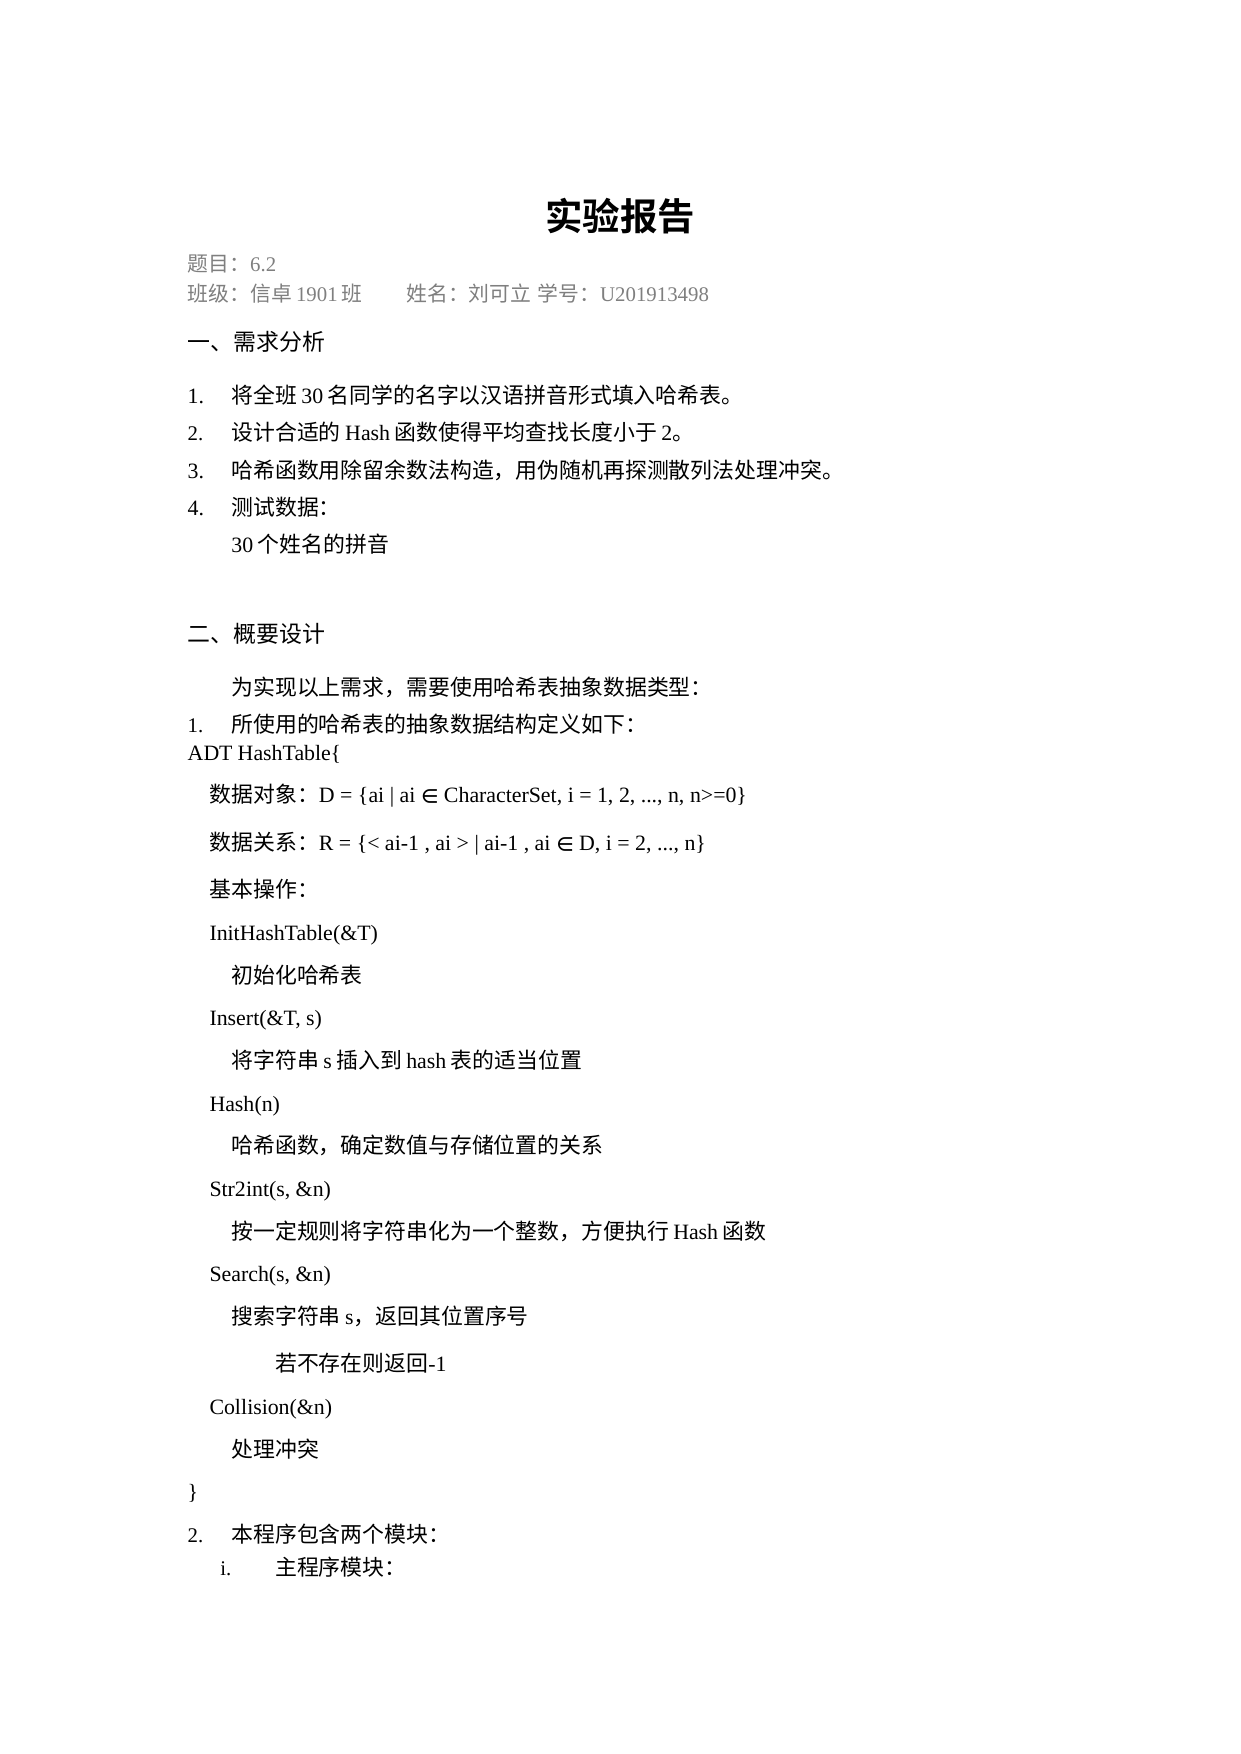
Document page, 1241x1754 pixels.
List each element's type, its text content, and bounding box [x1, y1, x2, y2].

list 30个姓名的拼音 [231, 527, 1053, 559]
text } [187, 1479, 1053, 1504]
title 实验报告 [187, 187, 1053, 241]
list 测试数据： [187, 489, 1053, 522]
list 哈希函数用除留余数法构造，用伪随机再探测散列法处理冲突。 [187, 452, 1053, 485]
text 二、概要设计 [187, 600, 1053, 665]
text Hash(n) [187, 1091, 1053, 1116]
text 初始化哈希表 [187, 958, 1053, 989]
text 搜索字符串s，返回其位置序号 [187, 1299, 1053, 1331]
text InitHashTable(&T) [187, 920, 1053, 945]
text Insert(&T, s) [187, 1005, 1053, 1030]
text 一、需求分析 [187, 308, 1053, 373]
list 主程序模块： [231, 1549, 1053, 1582]
text Collision(&n) [187, 1394, 1053, 1419]
list 将全班30名同学的名字以汉语拼音形式填入哈希表。 [187, 378, 1053, 410]
text 按一定规则将字符串化为一个整数，方便执行Hash函数 [187, 1214, 1053, 1245]
text 题目：6.2 [187, 247, 1053, 278]
text ADT HashTable{ [187, 739, 1053, 765]
list 本程序包含两个模块： [187, 1517, 1053, 1549]
text Str2int(s, &n) [187, 1176, 1053, 1201]
text 哈希函数，确定数值与存储位置的关系 [187, 1128, 1053, 1160]
list 设计合适的Hash函数使得平均查找长度小于2。 [187, 415, 1053, 447]
text 处理冲突 [187, 1432, 1053, 1463]
text 数据关系：R = {< ai-1 , ai > | ai-1 , ai ∈ D, i = 2, ..., n} [187, 825, 1053, 857]
text 班级：信卓1901班 姓名：刘可立 学号：U201913498 [187, 278, 1053, 308]
text 基本操作： [187, 872, 1053, 904]
text 将字符串s插入到hash表的适当位置 [187, 1043, 1053, 1075]
text 为实现以上需求，需要使用哈希表抽象数据类型： [187, 670, 1053, 702]
text 数据对象：D = {ai | ai ∈ CharacterSet, i = 1, 2, ..., n, n>=0} [187, 777, 1053, 809]
text Search(s, &n) [187, 1261, 1053, 1286]
text 若不存在则返回-1 [187, 1346, 1053, 1378]
list 所使用的哈希表的抽象数据结构定义如下： [187, 707, 1053, 739]
